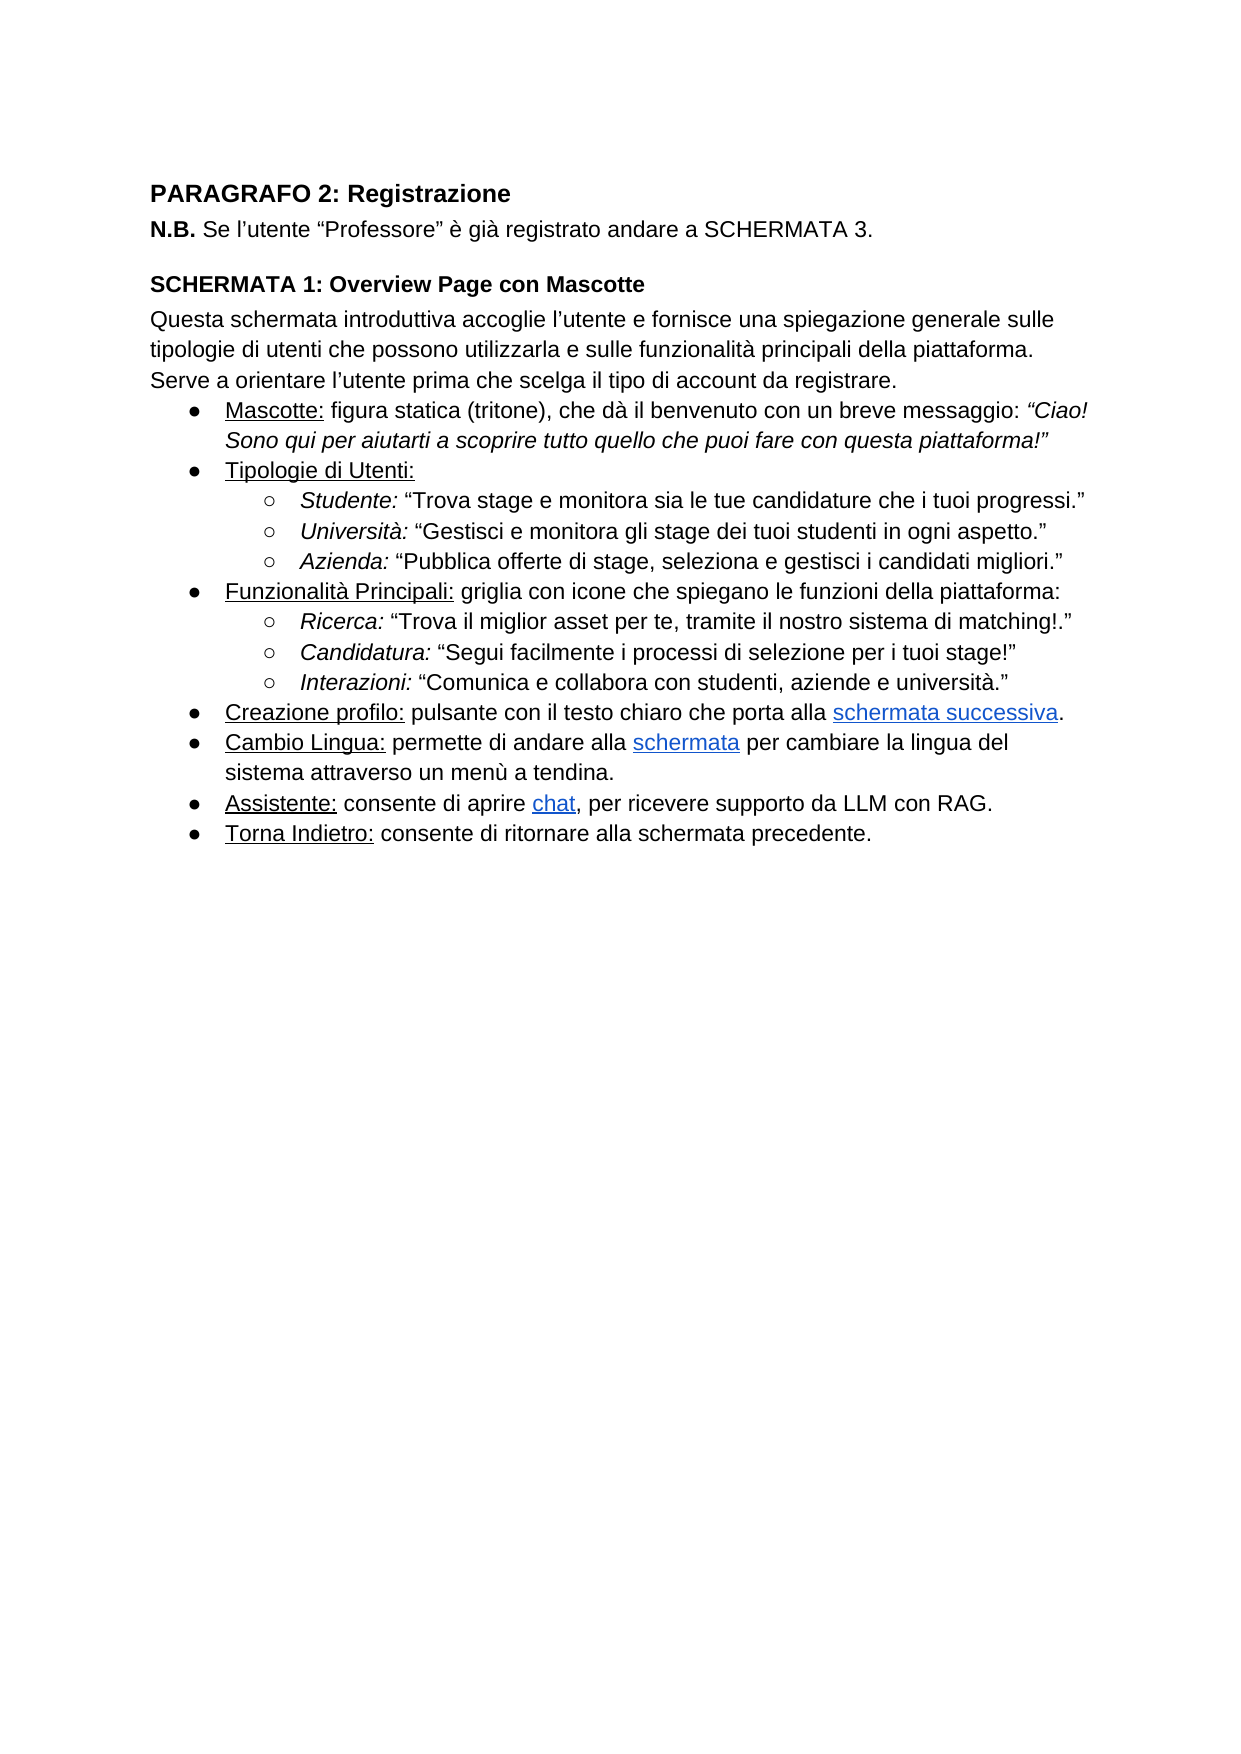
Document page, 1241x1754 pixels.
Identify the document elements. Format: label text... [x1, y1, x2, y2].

list Candidatura: “Segui facilmente i processi di selezione per i tuoi stage!” [262, 638, 1090, 665]
list Tipologie di Utenti: [187, 457, 1090, 483]
list Cambio Lingua: permette di andare alla schermata per cambiare la lingua del sistema attraverso un menù a tendina. [187, 729, 1090, 786]
list Mascotte: figura statica (tritone), che dà il benvenuto con un breve messaggio: “Ciao! Sono qui per aiutarti a scoprire tutto quello che puoi fare con questa piattaforma!” [187, 397, 1090, 453]
list Torna Indietro: consente di ritornare alla schermata precedente. [187, 820, 1090, 846]
text Questa schermata introduttiva accoglie l’utente e fornisce una spiegazione generale sulle tipologie di utenti che possono utilizzarla e sulle funzionalità principali della piattaforma. Serve a orientare l’utente prima che scelga il tipo di account da registrare. [150, 306, 1090, 393]
list Ricerca: “Trova il miglior asset per te, tramite il nostro sistema di matching!.” [262, 608, 1090, 634]
list Studente: “Trova stage e monitora sia le tue candidature che i tuoi progressi.” [262, 487, 1090, 514]
subtitle PARAGRAFO 2: Registrazione [150, 179, 1090, 208]
text N.B. Se l’utente “Professore” è già registrato andare a SCHERMATA 3. [150, 216, 1090, 243]
subtitle SCHERMATA 1: Overview Page con Mascotte [150, 271, 1090, 298]
list Università: “Gestisci e monitora gli stage dei tuoi studenti in ogni aspetto.” [262, 518, 1090, 544]
list Creazione profilo: pulsante con il testo chiaro che porta alla schermata successiva. [187, 699, 1090, 725]
list Interazioni: “Comunica e collabora con studenti, aziende e università.” [262, 669, 1090, 695]
list Assistente: consente di aprire chat, per ricevere supporto da LLM con RAG. [187, 789, 1090, 816]
list Azienda: “Pubblica offerte di stage, seleziona e gestisci i candidati migliori.” [262, 548, 1090, 574]
list Funzionalità Principali: griglia con icone che spiegano le funzioni della piattaforma: [187, 578, 1090, 604]
